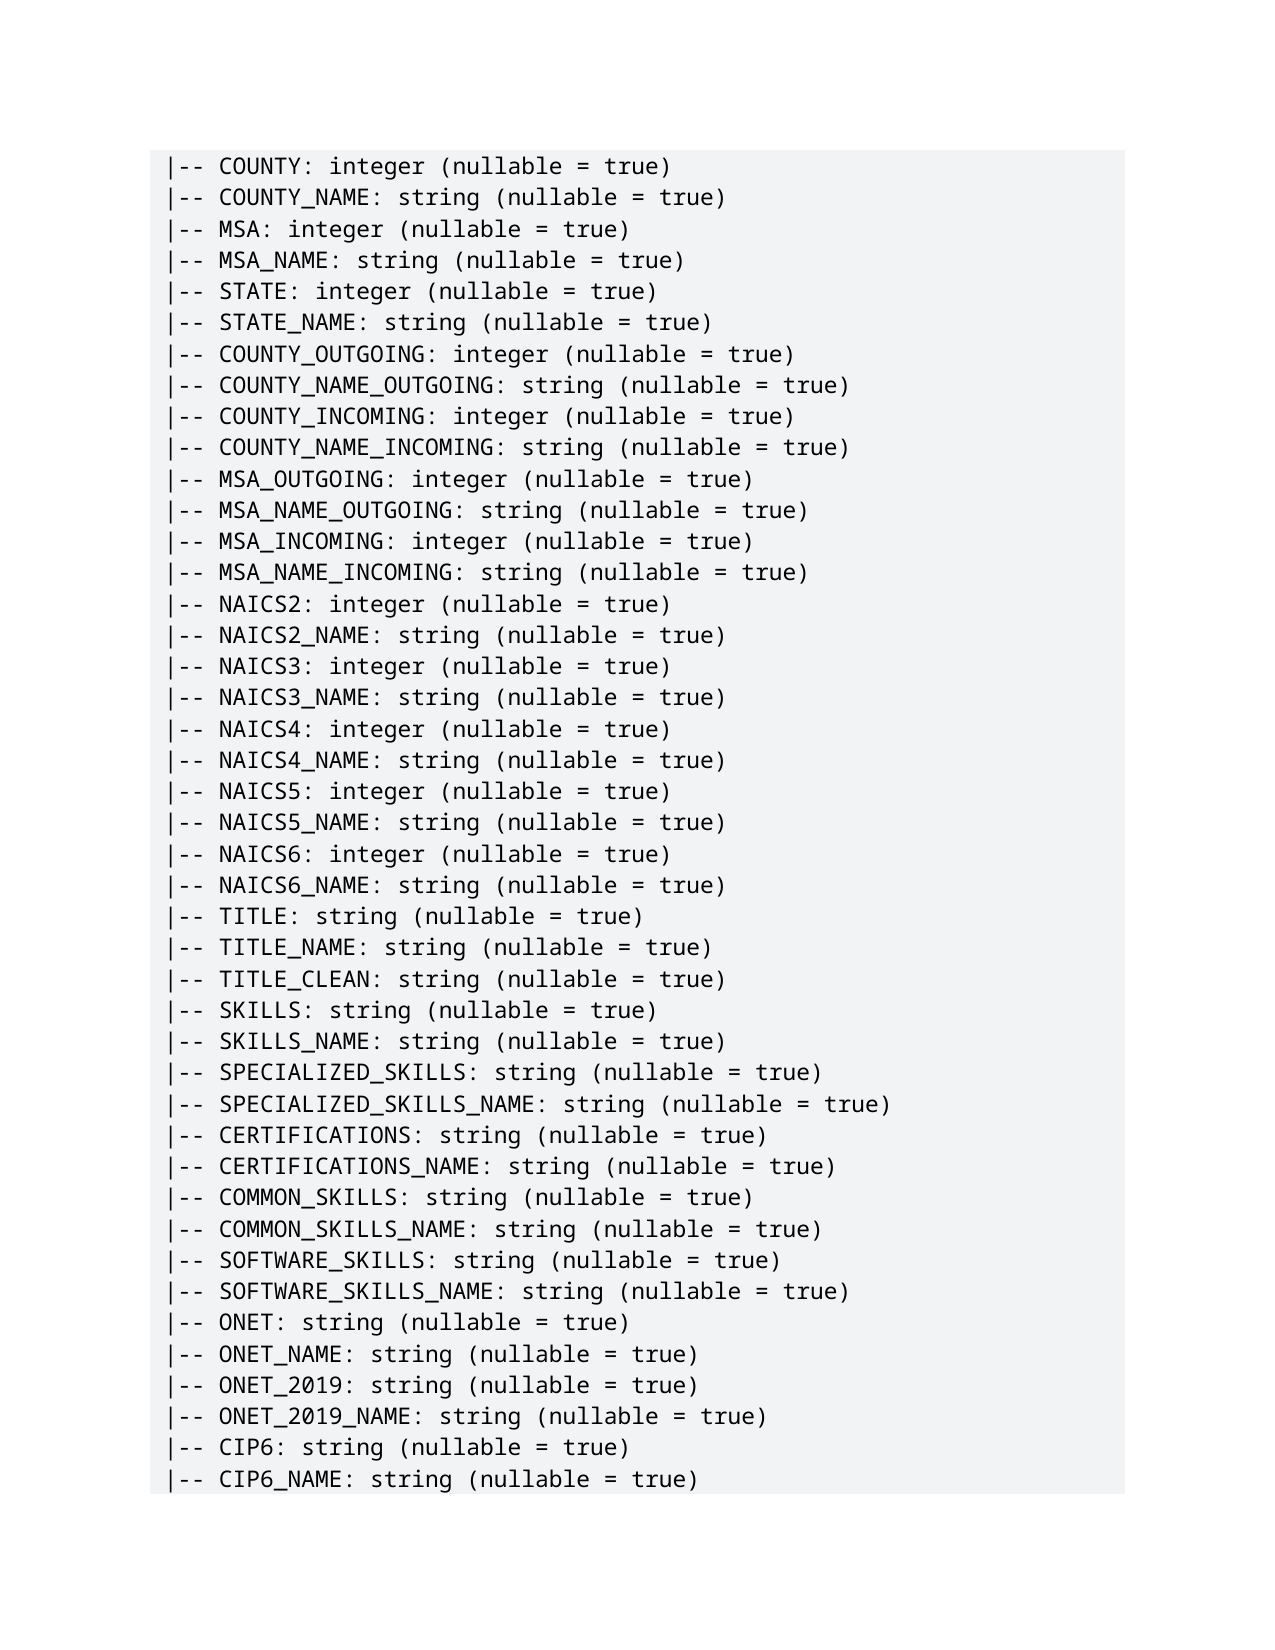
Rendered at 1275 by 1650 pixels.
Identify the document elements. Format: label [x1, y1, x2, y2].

text [150, 150, 1125, 1494]
